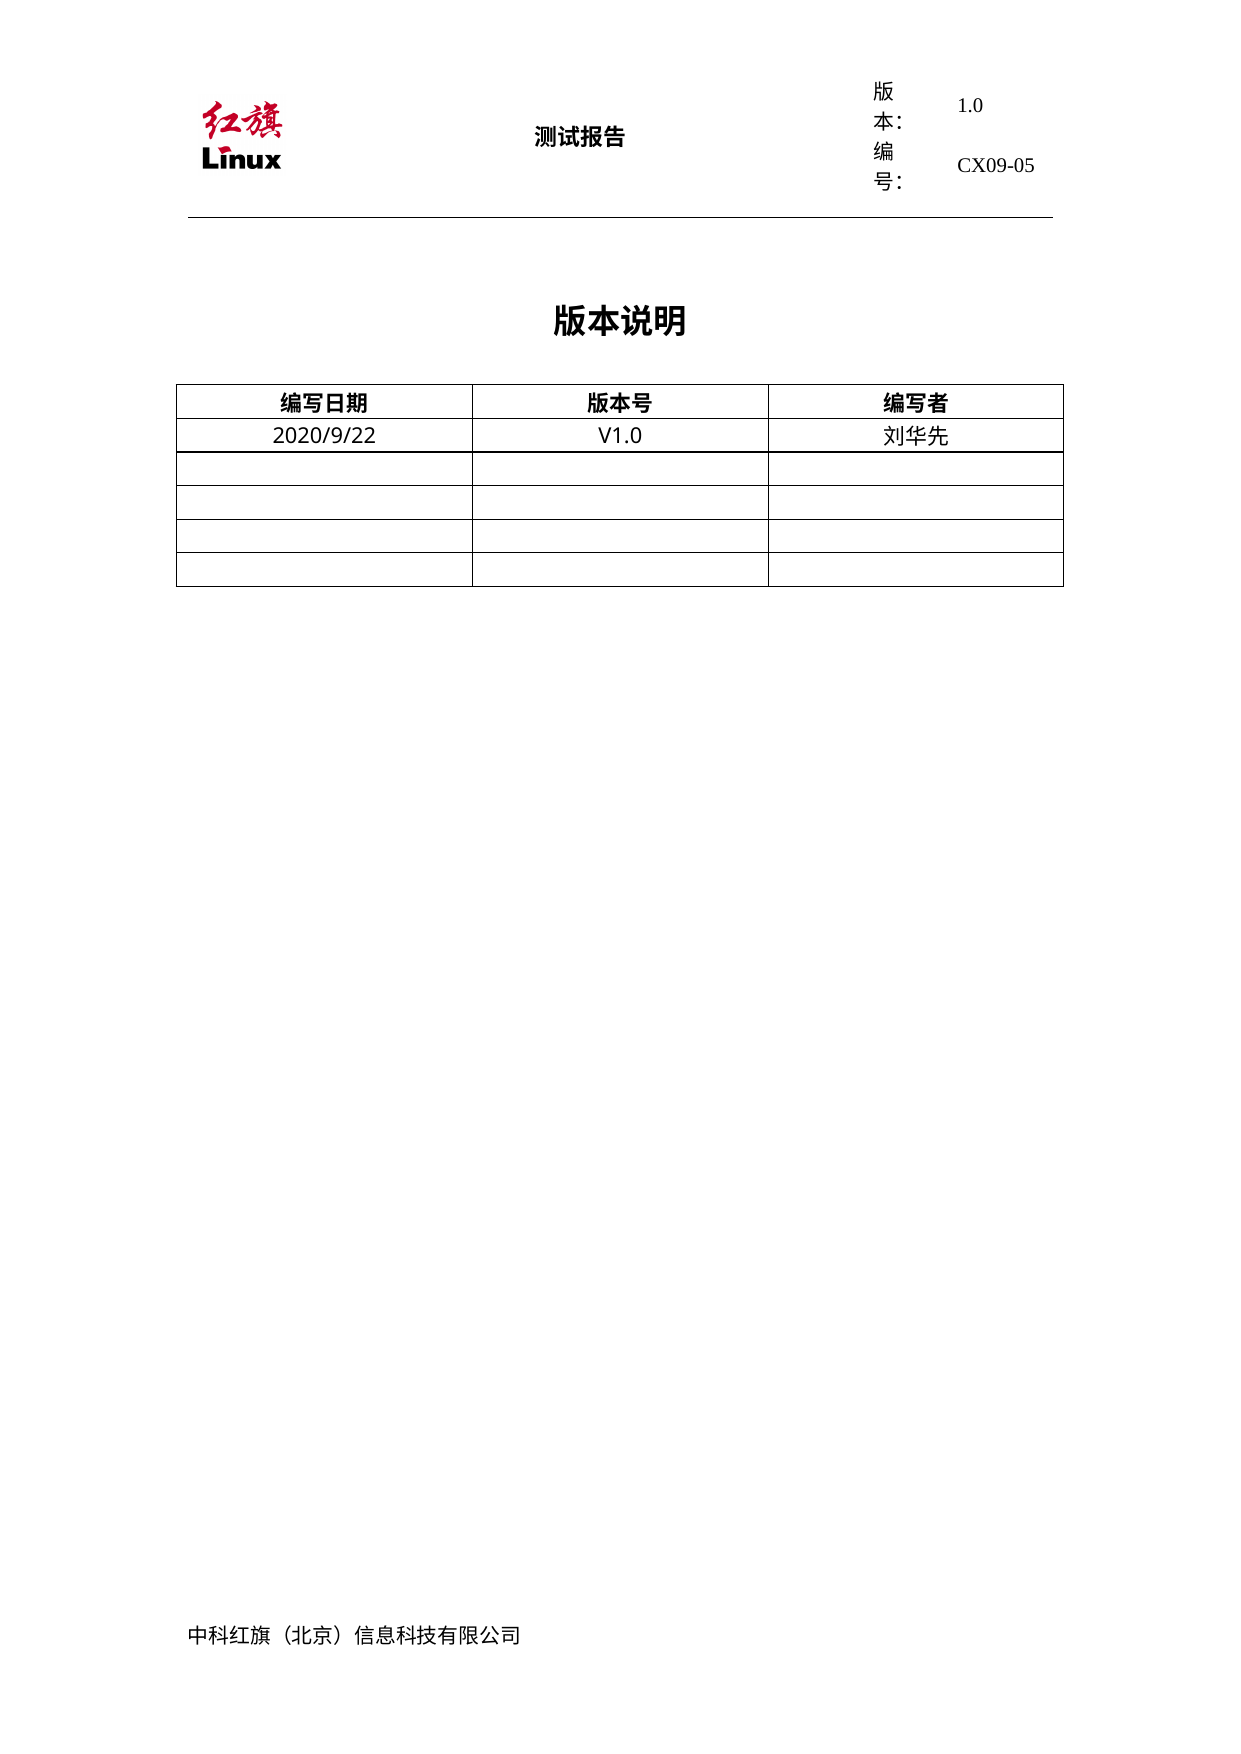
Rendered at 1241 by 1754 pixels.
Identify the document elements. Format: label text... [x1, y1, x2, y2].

text 版本说明 [187, 287, 1053, 352]
table_cell [177, 553, 472, 586]
table_cell [473, 453, 768, 485]
table_header 编写者 [769, 385, 1063, 418]
picture [198, 94, 287, 176]
table_cell [769, 553, 1063, 586]
table_cell [177, 520, 472, 552]
table_cell [177, 453, 472, 485]
table_header 编写日期 [177, 385, 472, 418]
table_cell [769, 453, 1063, 485]
table_cell [473, 520, 768, 552]
table_cell [177, 486, 472, 518]
table_cell [473, 553, 768, 586]
table_cell V1.0 [473, 419, 768, 451]
table_cell 2020/9/22 [177, 419, 472, 451]
table_cell [473, 486, 768, 518]
table_header 版本号 [473, 385, 768, 418]
table_cell [769, 520, 1063, 552]
table_cell 刘华先 [769, 419, 1063, 451]
table_cell [769, 486, 1063, 518]
